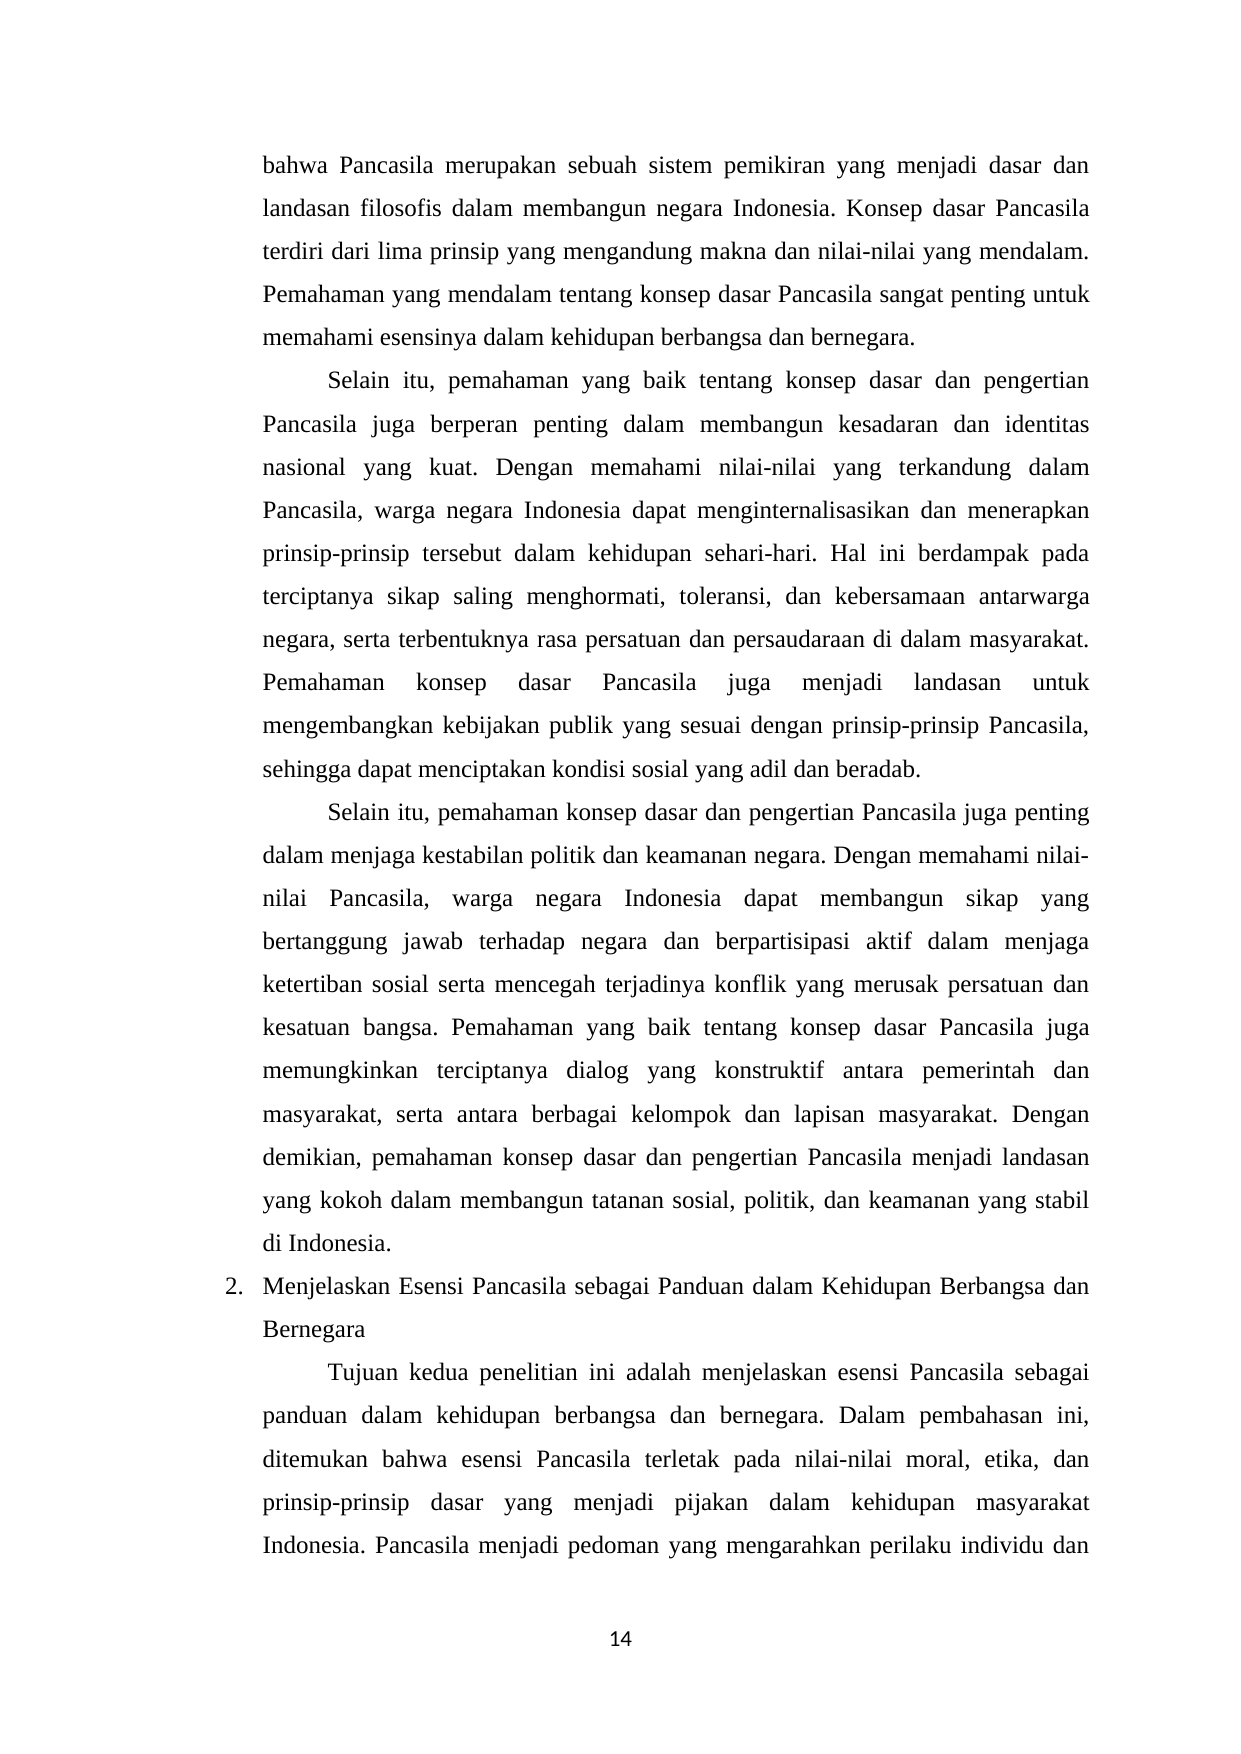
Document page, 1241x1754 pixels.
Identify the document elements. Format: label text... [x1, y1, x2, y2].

text Selain itu, pemahaman konsep dasar dan pengertian Pancasila juga penting dalam menjaga kestabilan politik dan keamanan negara. Dengan memahami nilai-nilai Pancasila, warga negara Indonesia dapat membangun sikap yang bertanggung jawab terhadap negara dan berpartisipasi aktif dalam menjaga ketertiban sosial serta mencegah terjadinya konflik yang merusak persatuan dan kesatuan bangsa. Pemahaman yang baik tentang konsep dasar Pancasila juga memungkinkan terciptanya dialog yang konstruktif antara pemerintah dan masyarakat, serta antara berbagai kelompok dan lapisan masyarakat. Dengan demikian, pemahaman konsep dasar dan pengertian Pancasila menjadi landasan yang kokoh dalam membangun tatanan sosial, politik, dan keamanan yang stabil di Indonesia. [262, 797, 1090, 1257]
text Selain itu, pemahaman yang baik tentang konsep dasar dan pengertian Pancasila juga berperan penting dalam membangun kesadaran dan identitas nasional yang kuat. Dengan memahami nilai-nilai yang terkandung dalam Pancasila, warga negara Indonesia dapat menginternalisasikan dan menerapkan prinsip-prinsip tersebut dalam kehidupan sehari-hari. Hal ini berdampak pada terciptanya sikap saling menghormati, toleransi, dan kebersamaan antarwarga negara, serta terbentuknya rasa persatuan dan persaudaraan di dalam masyarakat. Pemahaman konsep dasar Pancasila juga menjadi landasan untuk mengembangkan kebijakan publik yang sesuai dengan prinsip-prinsip Pancasila, sehingga dapat menciptakan kondisi sosial yang adil dan beradab. [262, 366, 1090, 782]
list Menjelaskan Esensi Pancasila sebagai Panduan dalam Kehidupan Berbangsa dan Bernegara [225, 1271, 1090, 1343]
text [262, 150, 1090, 351]
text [262, 1357, 1090, 1559]
